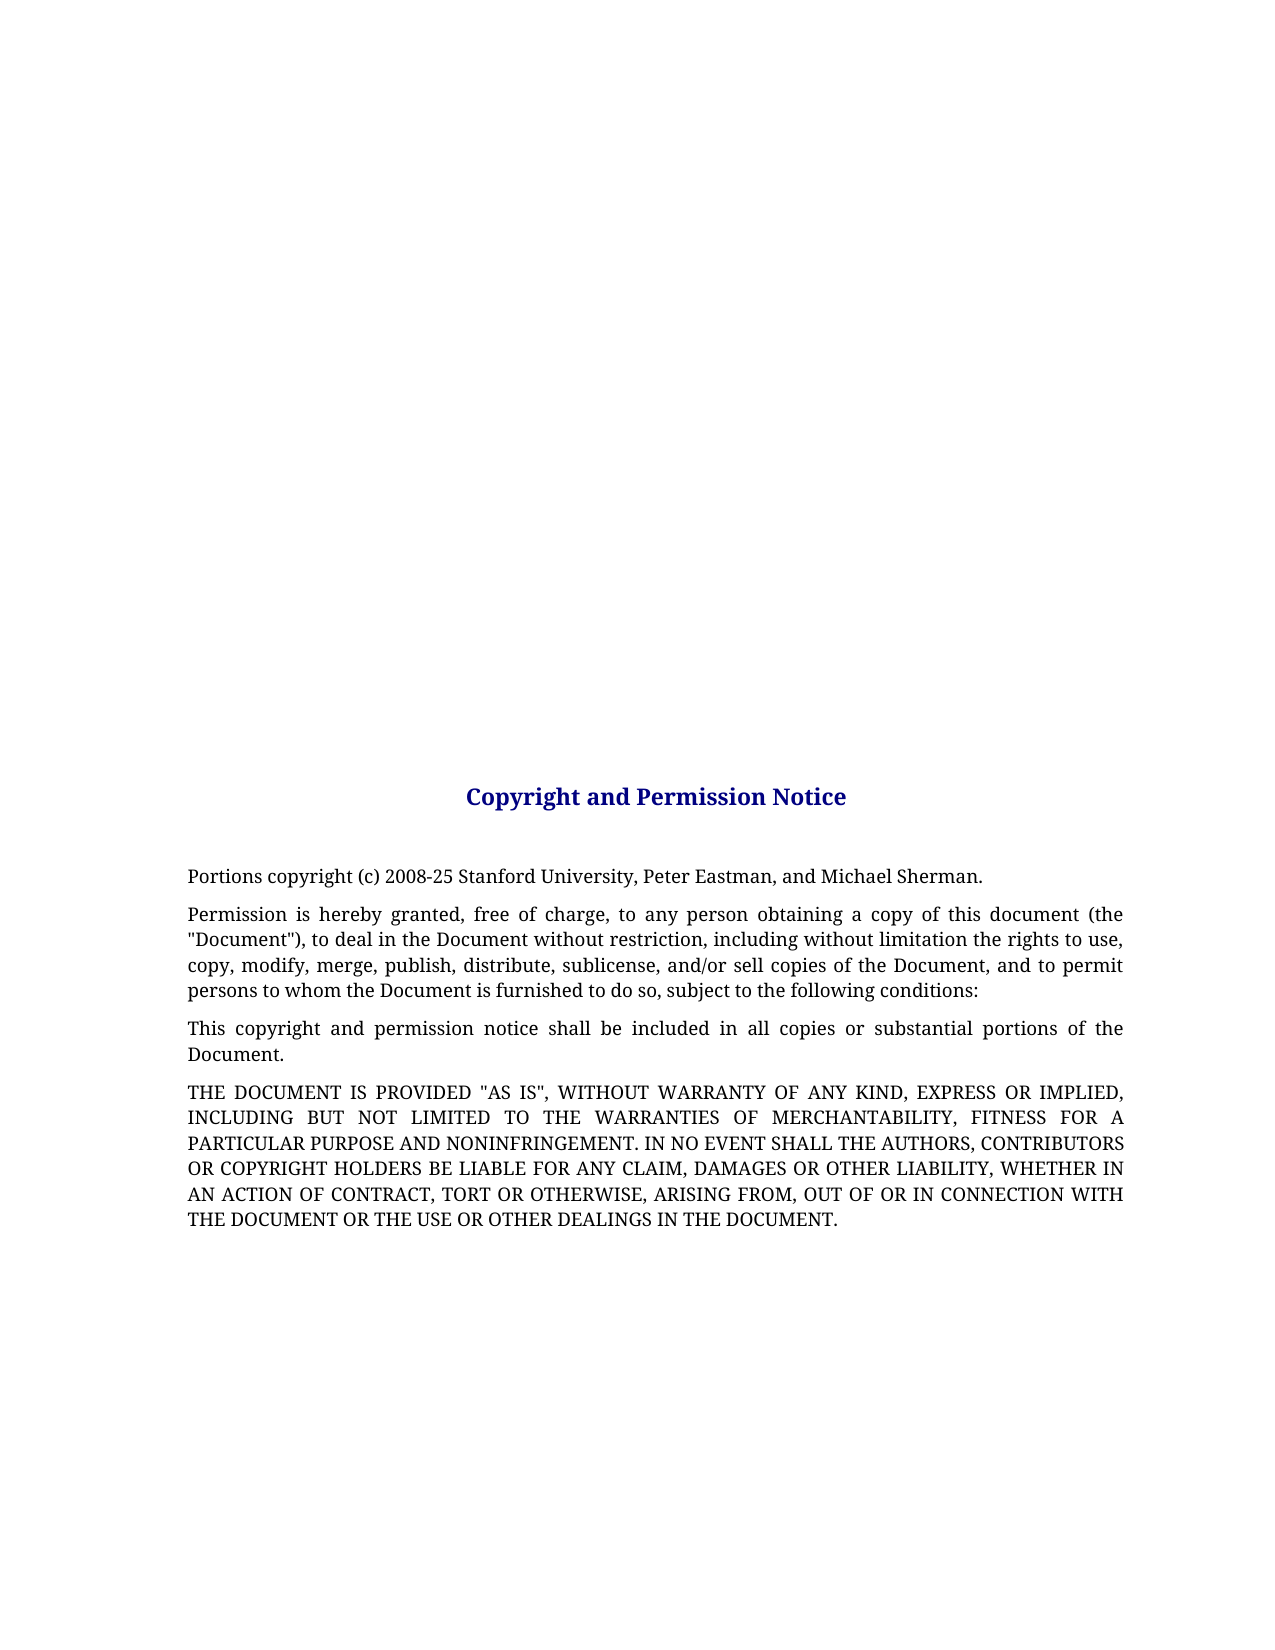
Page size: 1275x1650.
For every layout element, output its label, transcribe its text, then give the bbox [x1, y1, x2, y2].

text Portions copyright (c) 2008-25 Stanford University, Peter Eastman, and Michael Sherman. [187, 863, 1125, 888]
text THE DOCUMENT IS PROVIDED "AS IS", WITHOUT WARRANTY OF ANY KIND, EXPRESS OR IMPLIED, INCLUDING BUT NOT LIMITED TO THE WARRANTIES OF MERCHANTABILITY, FITNESS FOR A PARTICULAR PURPOSE AND NONINFRINGEMENT. IN NO EVENT SHALL THE AUTHORS, CONTRIBUTORS OR COPYRIGHT HOLDERS BE LIABLE FOR ANY CLAIM, DAMAGES OR OTHER LIABILITY, WHETHER IN AN ACTION OF CONTRACT, TORT OR OTHERWISE, ARISING FROM, OUT OF OR IN CONNECTION WITH THE DOCUMENT OR THE USE OR OTHER DEALINGS IN THE DOCUMENT. [187, 1079, 1125, 1232]
text Permission is hereby granted, free of charge, to any person obtaining a copy of this document (the "Document"), to deal in the Document without restriction, including without limitation the rights to use, copy, modify, merge, publish, distribute, sublicense, and/or sell copies of the Document, and to permit persons to whom the Document is furnished to do so, subject to the following conditions: [187, 901, 1125, 1003]
text This copyright and permission notice shall be included in all copies or substantial portions of the Document. [187, 1016, 1125, 1067]
text Copyright and Permission Notice [187, 781, 1125, 812]
